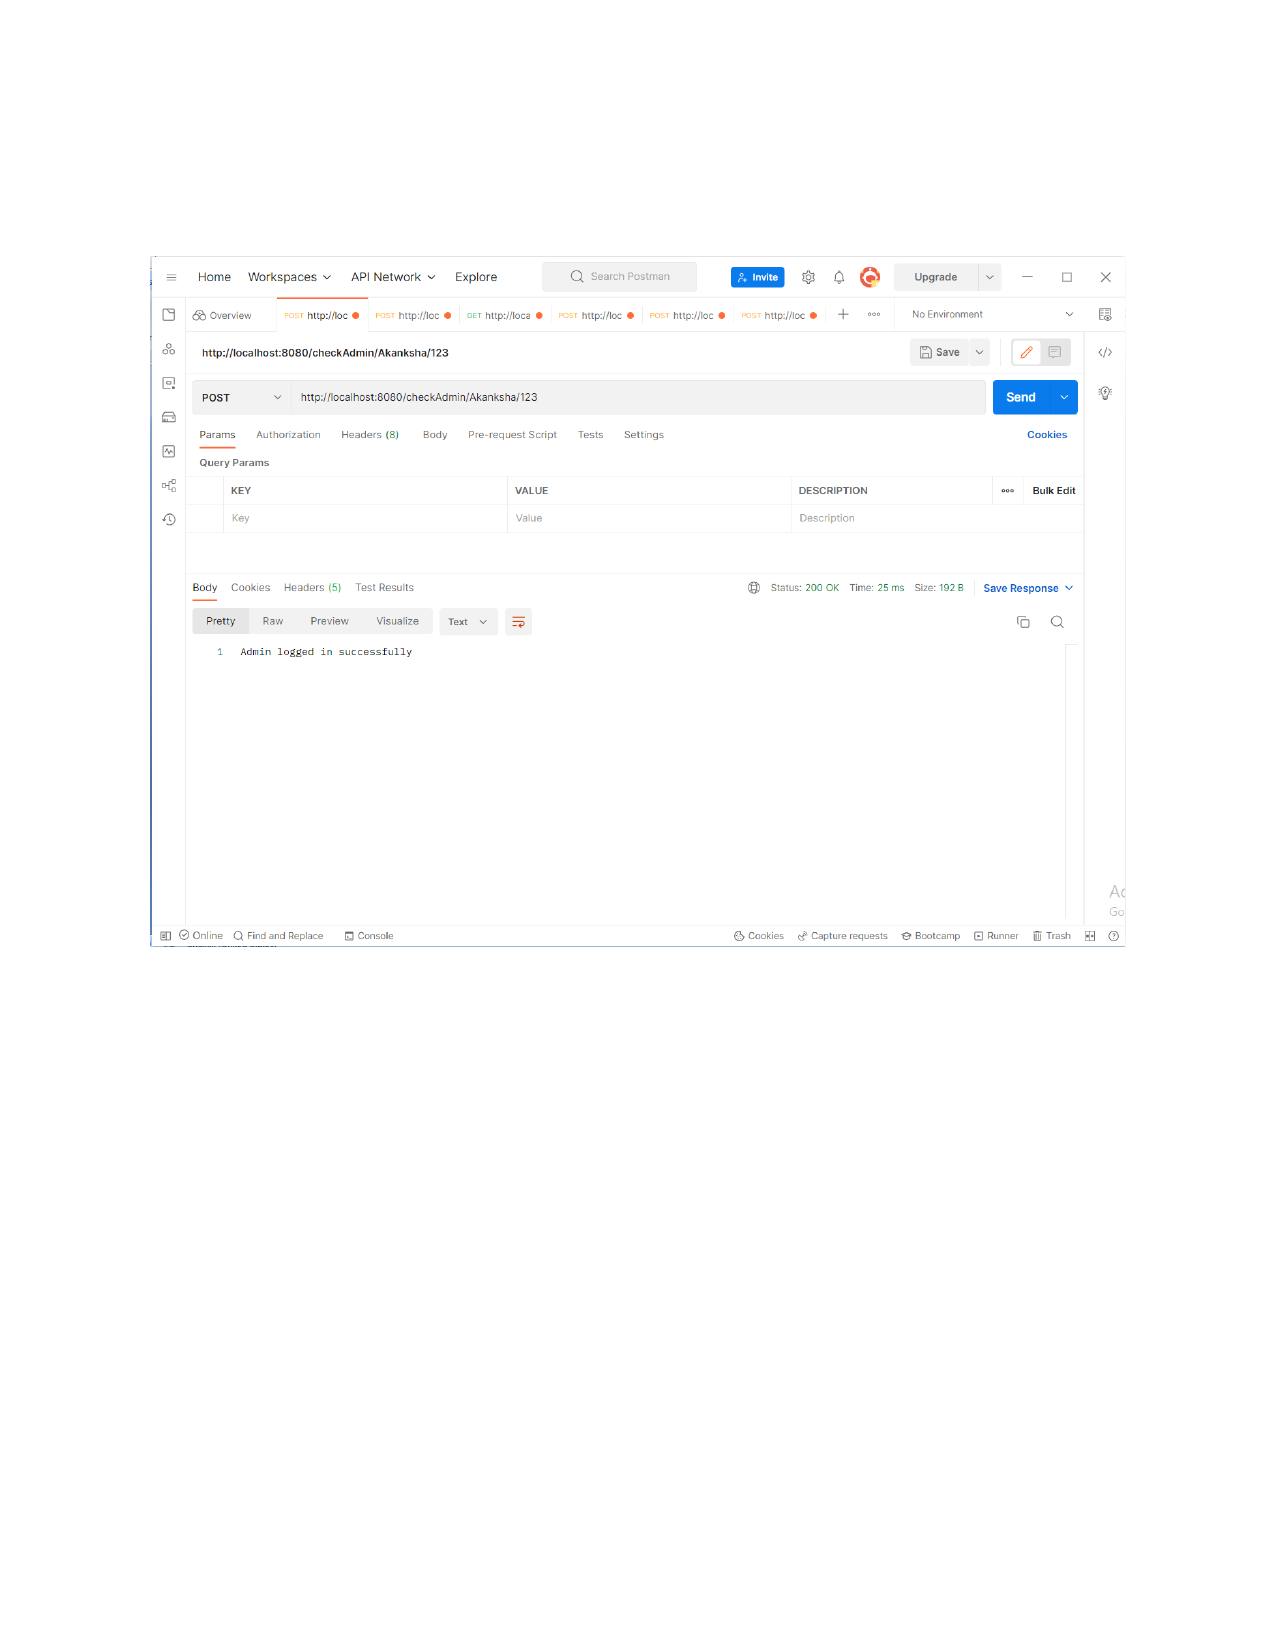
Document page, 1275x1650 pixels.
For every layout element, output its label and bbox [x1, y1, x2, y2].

picture [150, 256, 1125, 947]
